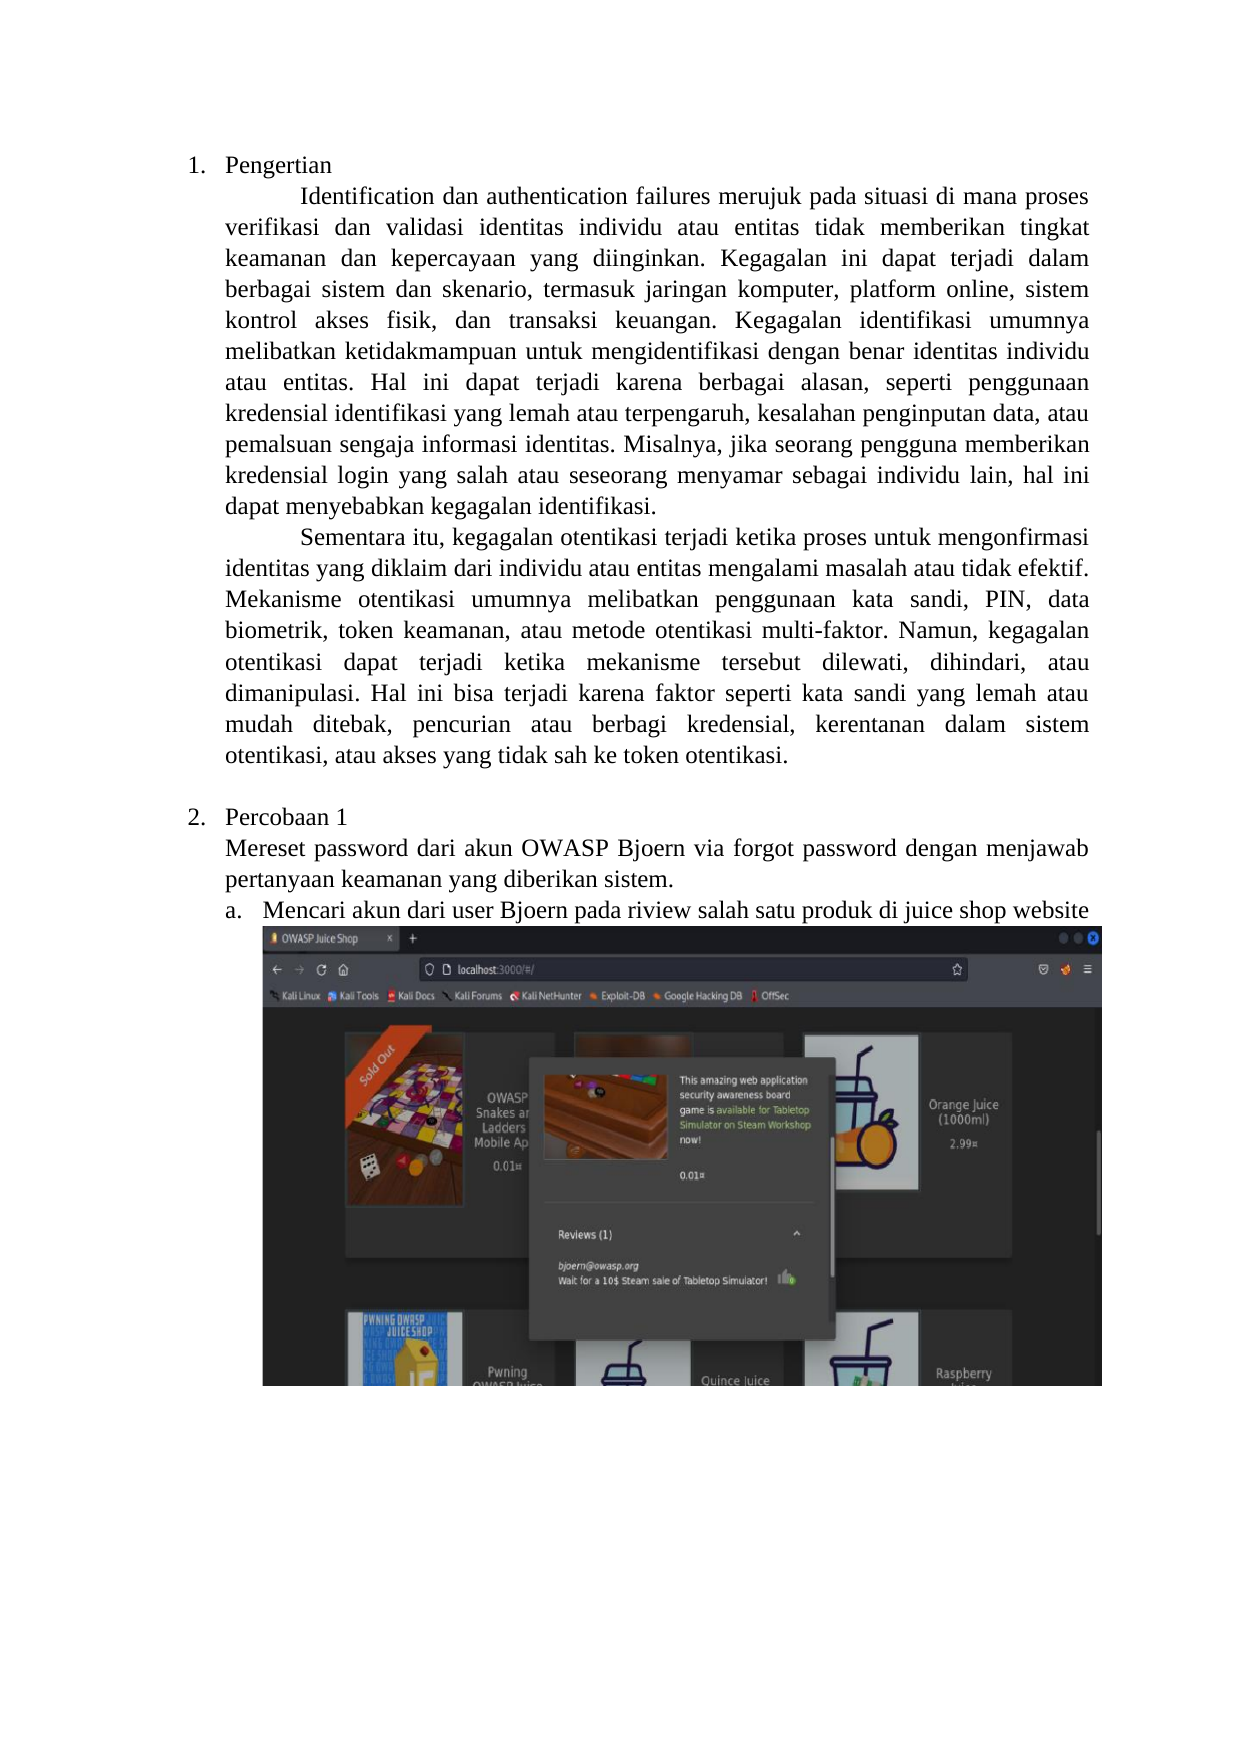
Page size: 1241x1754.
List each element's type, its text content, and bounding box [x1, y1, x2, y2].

list Percobaan 1 [187, 802, 1090, 831]
picture [262, 926, 1102, 1388]
list Mereset password dari akun OWASP Bjoern via forgot password dengan menjawab pertanyaan keamanan yang diberikan sistem. [225, 833, 1090, 893]
list Identification dan authentication failures merujuk pada situasi di mana proses verifikasi dan validasi identitas individu atau entitas tidak memberikan tingkat keamanan dan kepercayaan yang diinginkan. Kegagalan ini dapat terjadi dalam berbagai sistem dan skenario, termasuk jaringan komputer, platform online, sistem kontrol akses fisik, dan transaksi keuangan. Kegagalan identifikasi umumnya melibatkan ketidakmampuan untuk mengidentifikasi dengan benar identitas individu atau entitas. Hal ini dapat terjadi karena berbagai alasan, seperti penggunaan kredensial identifikasi yang lemah atau terpengaruh, kesalahan penginputan data, atau pemalsuan sengaja informasi identitas. Misalnya, jika seorang pengguna memberikan kredensial login yang salah atau seseorang menyamar sebagai individu lain, hal ini dapat menyebabkan kegagalan identifikasi. [225, 181, 1090, 520]
list Sementara itu, kegagalan otentikasi terjadi ketika proses untuk mengonfirmasi identitas yang diklaim dari individu atau entitas mengalami masalah atau tidak efektif. Mekanisme otentikasi umumnya melibatkan penggunaan kata sandi, PIN, data biometrik, token keamanan, atau metode otentikasi multi-faktor. Namun, kegagalan otentikasi dapat terjadi ketika mekanisme tersebut dilewati, dihindari, atau dimanipulasi. Hal ini bisa terjadi karena faktor seperti kata sandi yang lemah atau mudah ditebak, pencurian atau berbagi kredensial, kerentanan dalam sistem otentikasi, atau akses yang tidak sah ke token otentikasi. [225, 522, 1090, 768]
list Mencari akun dari user Bjoern pada riview salah satu produk di juice shop website [225, 895, 1090, 924]
list Pengertian [187, 150, 1090, 179]
